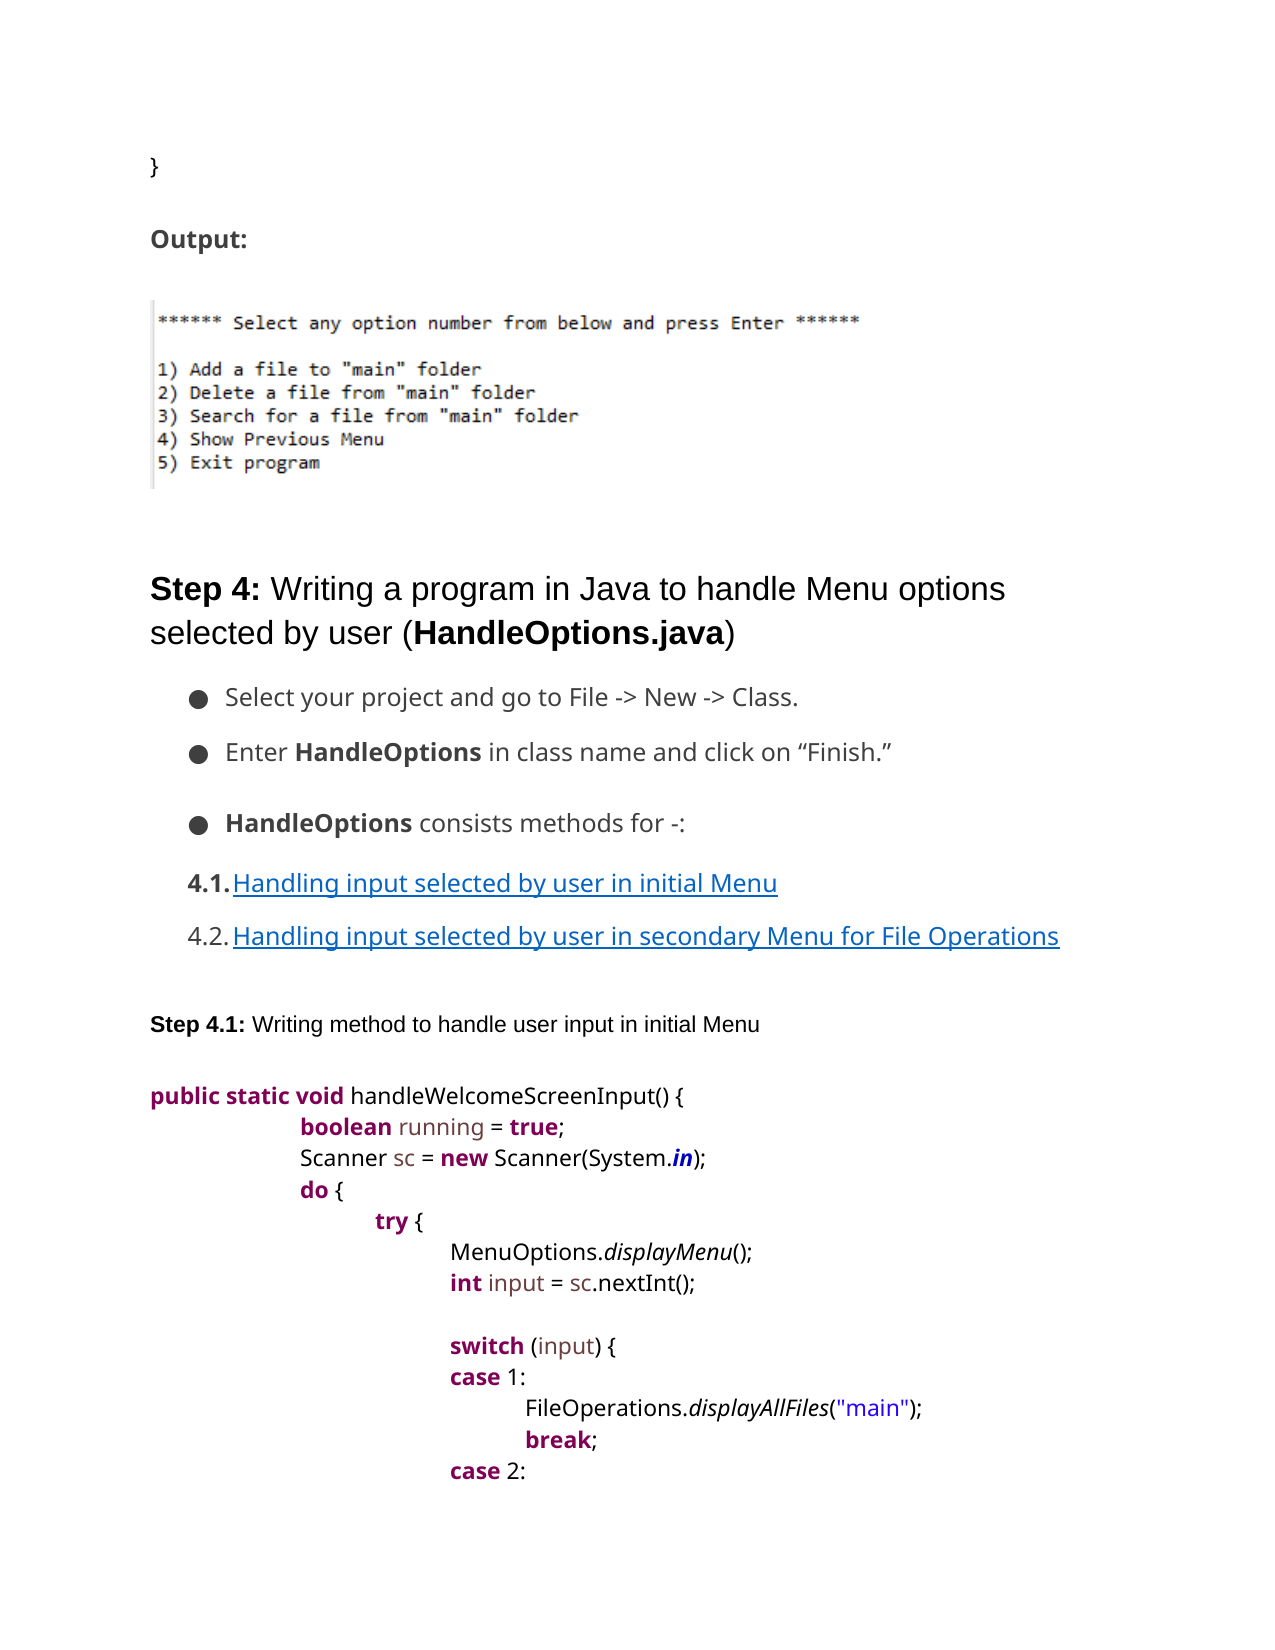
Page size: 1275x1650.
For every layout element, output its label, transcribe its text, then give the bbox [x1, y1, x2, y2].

subtitle Step 4: Writing a program in Java to handle Menu options selected by user (HandleOptions.java) [150, 569, 1125, 652]
text case 1: [150, 1361, 1125, 1392]
list Enter HandleOptions in class name and click on “Finish.” [187, 724, 1125, 775]
text switch (input) { [150, 1330, 1125, 1361]
list HandleOptions consists methods for -: [187, 795, 1125, 846]
text int input = sc.nextInt(); [150, 1267, 1125, 1299]
picture [150, 300, 1125, 489]
list Handling input selected by user in secondary Menu for File Operations [187, 919, 1125, 953]
list Handling input selected by user in initial Menu [187, 866, 1125, 900]
text public static void handleWelcomeScreenInput() { [150, 1080, 1125, 1111]
text MenuOptions.displayMenu(); [150, 1236, 1125, 1267]
text FileOperations.displayAllFiles("main"); [150, 1392, 1125, 1424]
list Select your project and go to File -> New -> Class. [187, 670, 1125, 721]
text Scanner sc = new Scanner(System.in); [150, 1142, 1125, 1174]
text boolean running = true; [150, 1111, 1125, 1142]
text try { [150, 1205, 1125, 1236]
text break; [150, 1424, 1125, 1455]
text do { [150, 1174, 1125, 1205]
text Step 4.1: Writing method to handle user input in initial Menu [150, 1011, 1125, 1037]
text } [150, 150, 1125, 181]
text case 2: [150, 1455, 1125, 1486]
text Output: [150, 222, 1125, 256]
